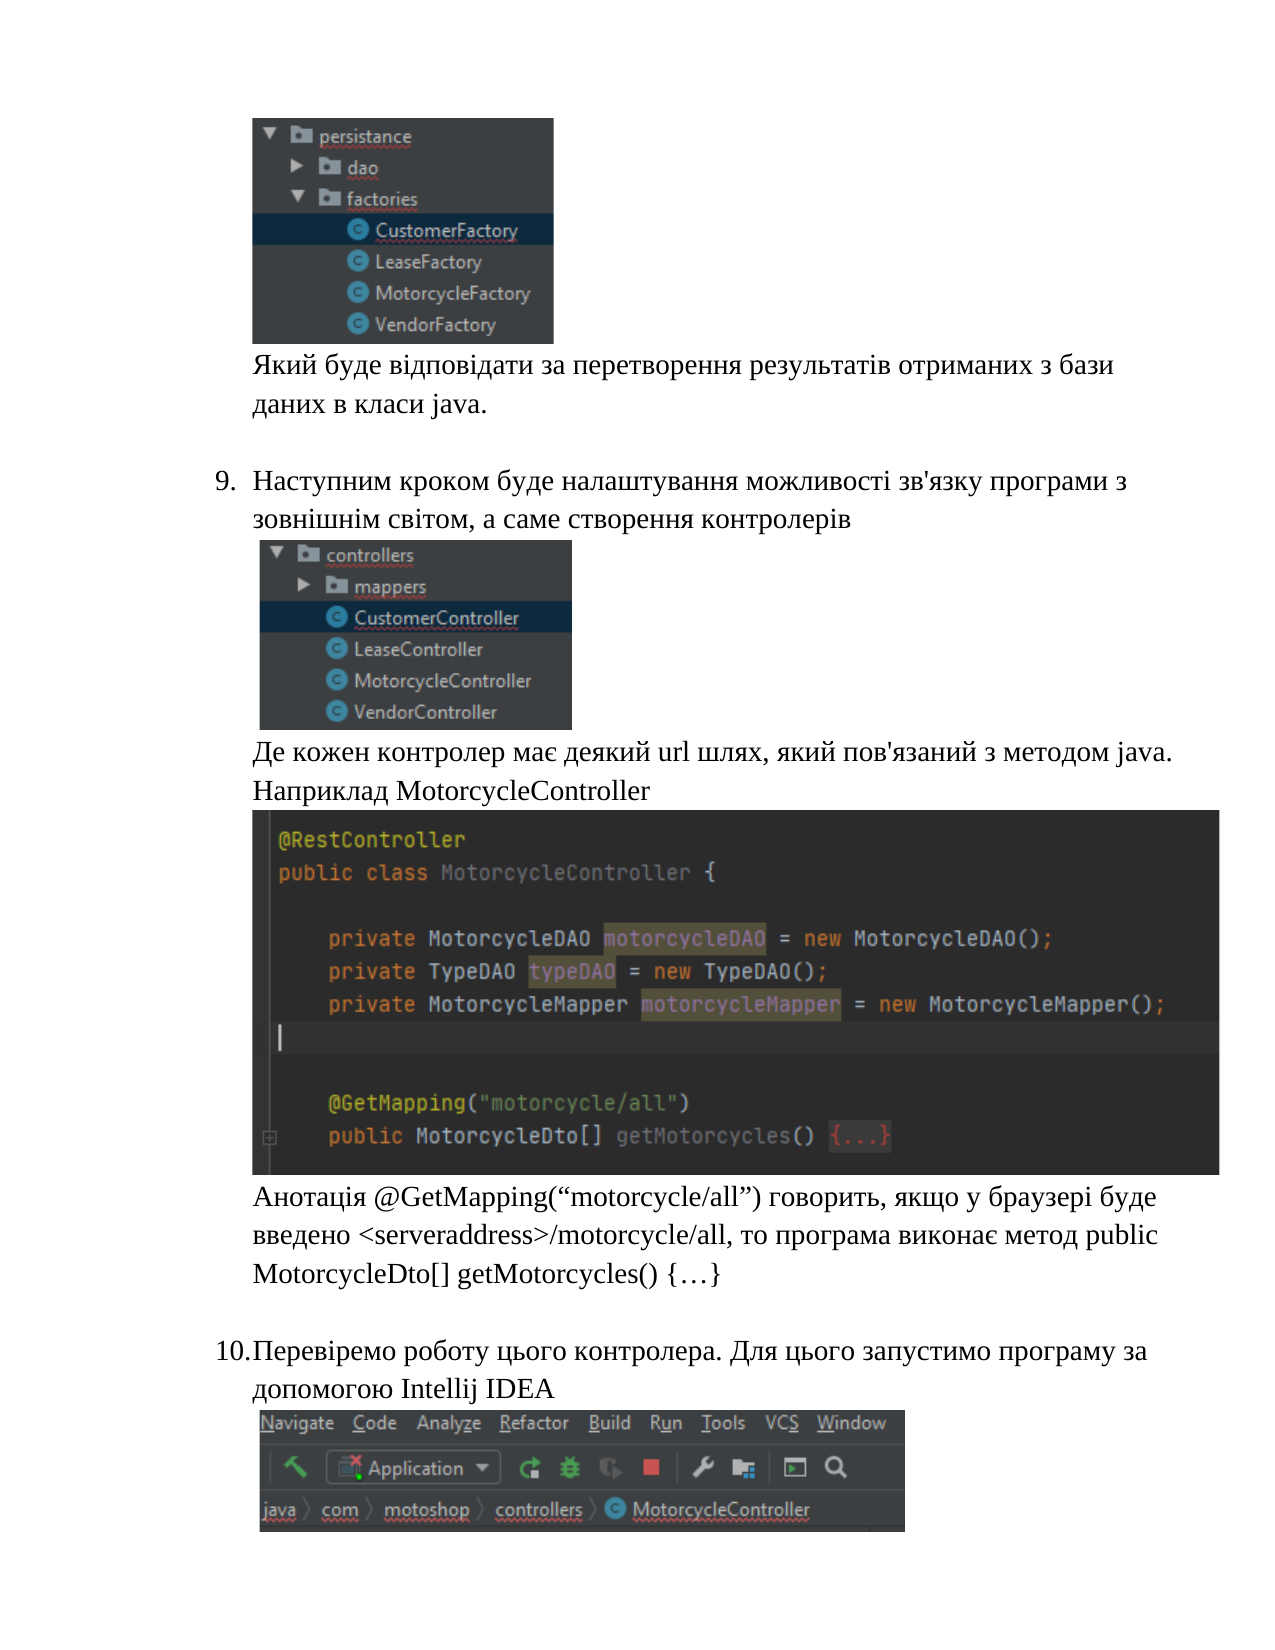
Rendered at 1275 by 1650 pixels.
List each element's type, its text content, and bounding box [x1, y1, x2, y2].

picture [252, 810, 1220, 1175]
list Який буде відповідати за перетворення результатів отриманих з бази даних в класи java. [252, 347, 1186, 419]
picture [259, 1410, 905, 1532]
list Наступним кроком буде налаштування можливості зв'язку програми з зовнішнім світом, а саме створення контролерів [215, 463, 1186, 535]
picture [259, 540, 572, 730]
picture [252, 118, 554, 344]
list Де кожен контролер має деякий url шлях, який пов'язаний з методом java. Наприклад MotorcycleController [252, 734, 1186, 810]
list Перевіремо роботу цього контролера. Для цього запустимо програму за допомогою Intellij IDEA [215, 1333, 1186, 1405]
list Анотація @GetMapping(“motorcycle/all”) говорить, якщо у браузері буде введено <serveraddress>/motorcycle/all, то програма виконає метод public MotorcycleDto[] getMotorcycles() {…} [252, 1179, 1186, 1289]
